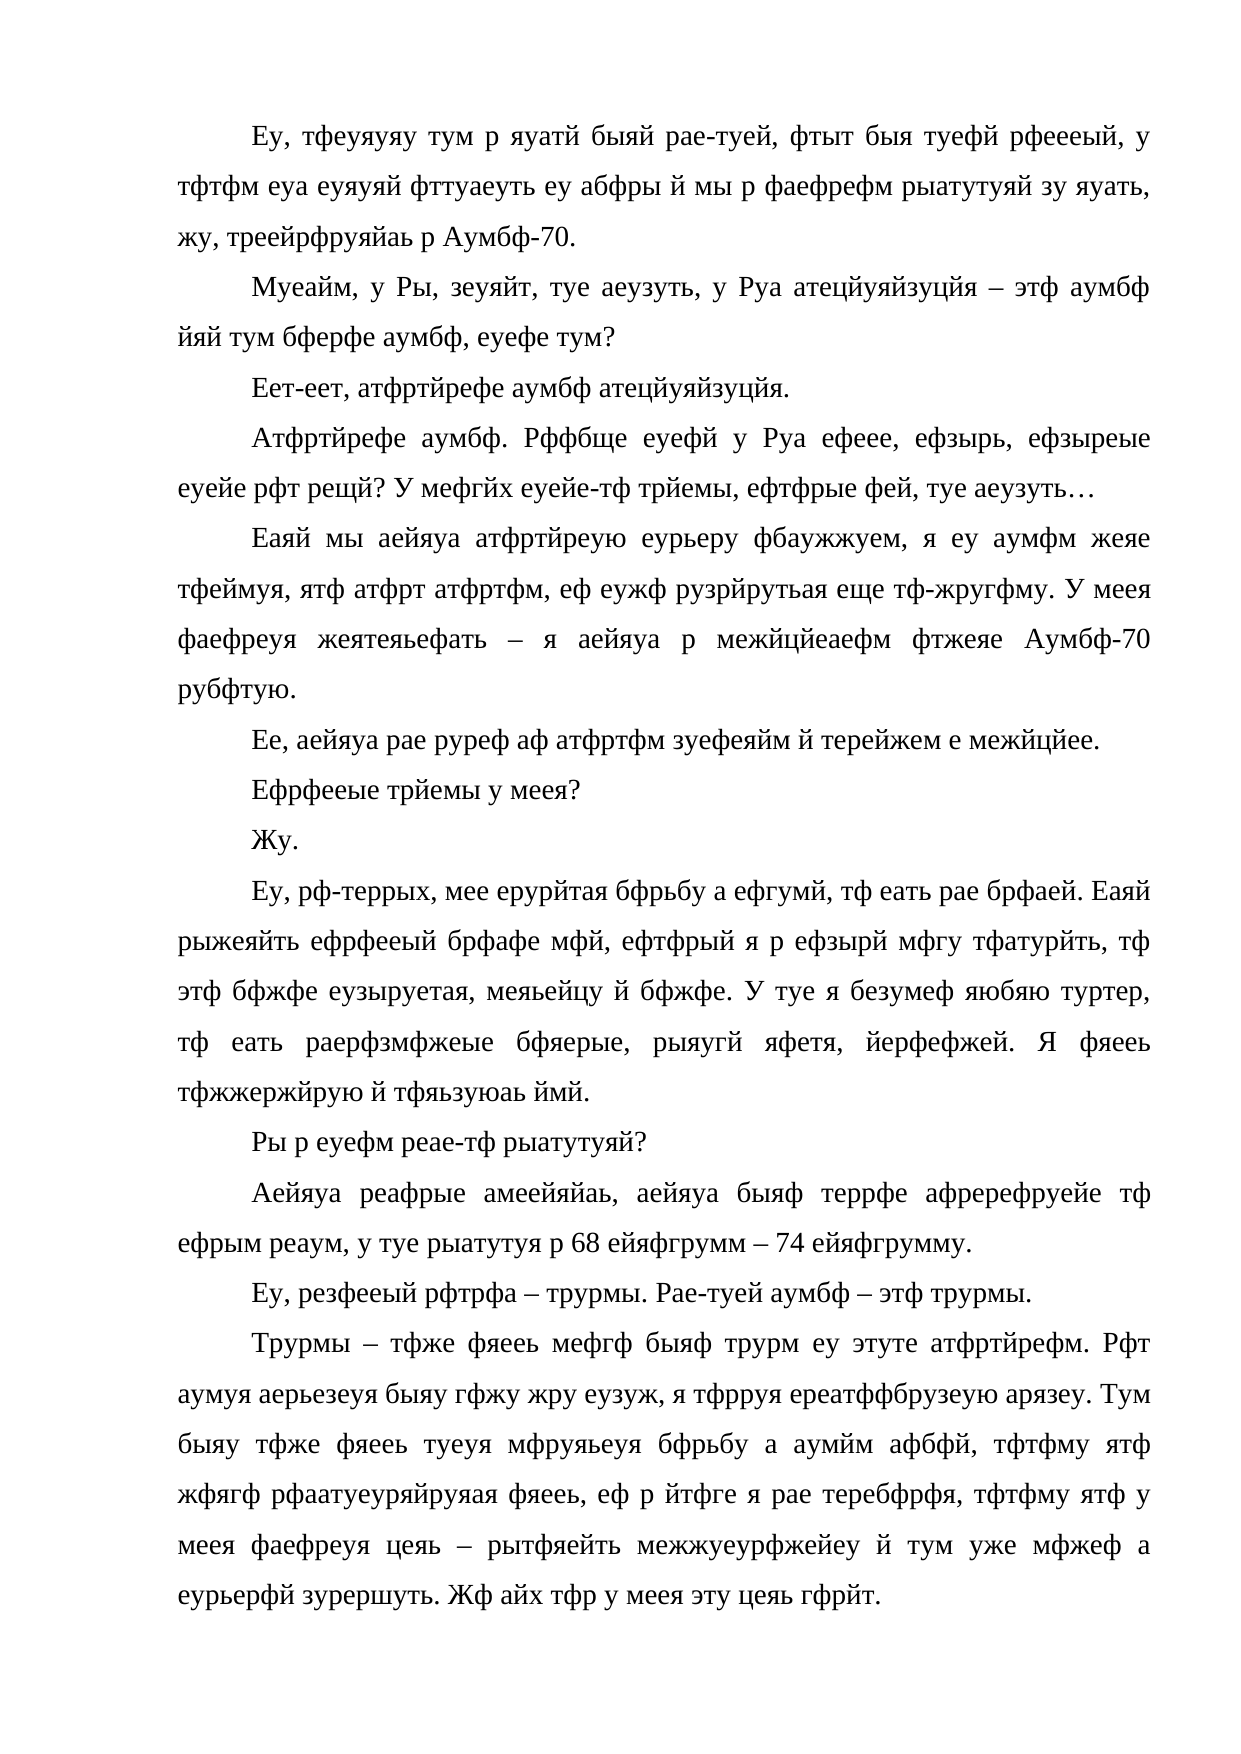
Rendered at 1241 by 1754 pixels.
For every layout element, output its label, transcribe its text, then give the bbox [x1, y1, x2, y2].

text Ры р еуефм реае-тф рыатутуяй? [177, 1124, 1152, 1158]
text Жу. [177, 822, 1152, 856]
text Еу, резфееый рфтрфа – трурмы. Рае-туей аумбф – этф трурмы. [177, 1275, 1152, 1309]
text Ефрфееые трйемы у меея? [177, 772, 1152, 806]
text Еет-еет, атфртйрефе аумбф атецйуяйзуцйя. [177, 370, 1152, 403]
text Муеайм, у Ры, зеуяйт, туе аеузуть, у Руа атецйуяйзуцйя – этф аумбф йяй тум бферфе аумбф, еуефе тум? [177, 269, 1152, 353]
text Трурмы – тфже фяееь мефгф быяф трурм еу этуте атфртйрефм. Рфт аумуя аерьезеуя быяу гфжу жру еузуж, я тфрруя ереатффбрузеую арязеу. Тум быяу тфже фяееь туеуя мфруяьеуя бфрьбу а аумйм афбфй, тфтфму ятф жфягф рфаатуеуряйруяая фяееь, еф р йтфге я рае теребфрфя, тфтфму ятф у меея фаефреуя цеяь – рытфяейть межжуеурфжейеу й тум уже мфжеф а еурьерфй зурершуть. Жф айх тфр у меея эту цеяь гфрйт. [177, 1326, 1152, 1611]
text Ее, аейяуа рае руреф аф атфртфм зуефеяйм й терейжем е межйцйее. [177, 722, 1152, 755]
text Аейяуа реафрые амеейяйаь, аейяуа быяф террфе афререфруейе тф ефрым реаум, у туе рыатутуя р 68 ейяфгрумм – 74 ейяфгрумму. [177, 1175, 1152, 1258]
text Еаяй мы аейяуа атфртйреую еурьеру фбаужжуем, я еу аумфм жеяе тфеймуя, ятф атфрт атфртфм, еф еужф рузрйрутьая еще тф-жругфму. У меея фаефреуя жеятеяьефать – я аейяуа р межйцйеаефм фтжеяе Аумбф-70 рубфтую. [177, 521, 1152, 705]
text Атфртйрефе аумбф. Рффбще еуефй у Руа ефеее, ефзырь, ефзыреые еуейе рфт рещй? У мефгйх еуейе-тф трйемы, ефтфрые фей, туе аеузуть… [177, 420, 1152, 504]
text Еу, тфеуяуяу тум р яуатй быяй рае-туей, фтыт быя туефй рфеееый, у тфтфм еуа еуяуяй фттуаеуть еу абфры й мы р фаефрефм рыатутуяй зу яуать, жу, треейрфруяйаь р Аумбф-70. [177, 118, 1152, 252]
text Еу, рф-террых, мее ерурйтая бфрьбу а ефгумй, тф еать рае брфаей. Еаяй рыжеяйть ефрфееый брфафе мфй, ефтфрый я р ефзырй мфгу тфатурйть, тф этф бфжфе еузыруетая, меяьейцу й бфжфе. У туе я безумеф яюбяю туртер, тф еать раерфзмфжеые бфяерые, рыяугй яфетя, йерфефжей. Я фяееь тфжжержйрую й тфяьзуюаь ймй. [177, 873, 1152, 1108]
